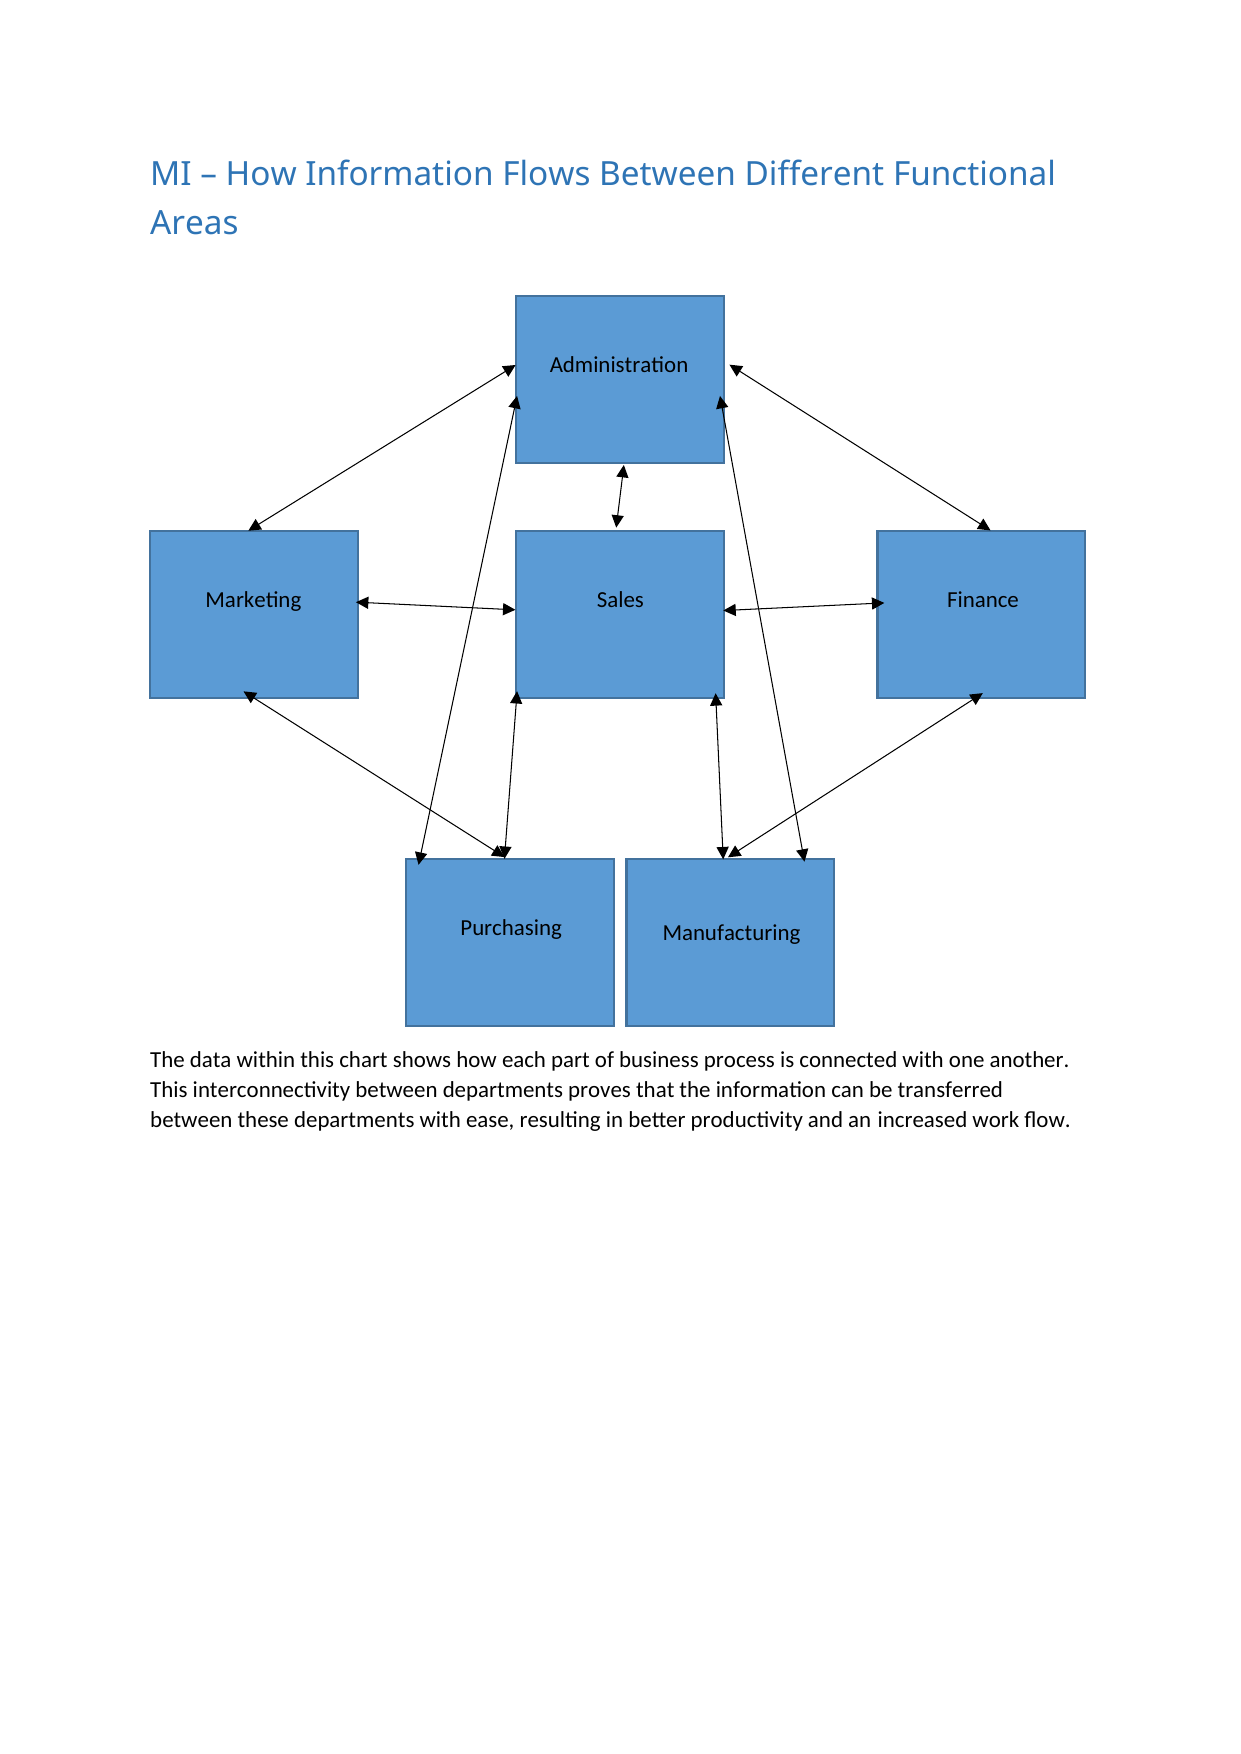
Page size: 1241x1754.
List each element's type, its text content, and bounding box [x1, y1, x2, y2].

subtitle MI – How Information Flows Between Different Functional Areas [150, 150, 1090, 244]
text The data within this chart shows how each part of business process is connected with one another. This interconnectivity between departments proves that the information can be transferred between these departments with ease, resulting in better productivity and an increased work flow. [150, 1045, 1090, 1133]
